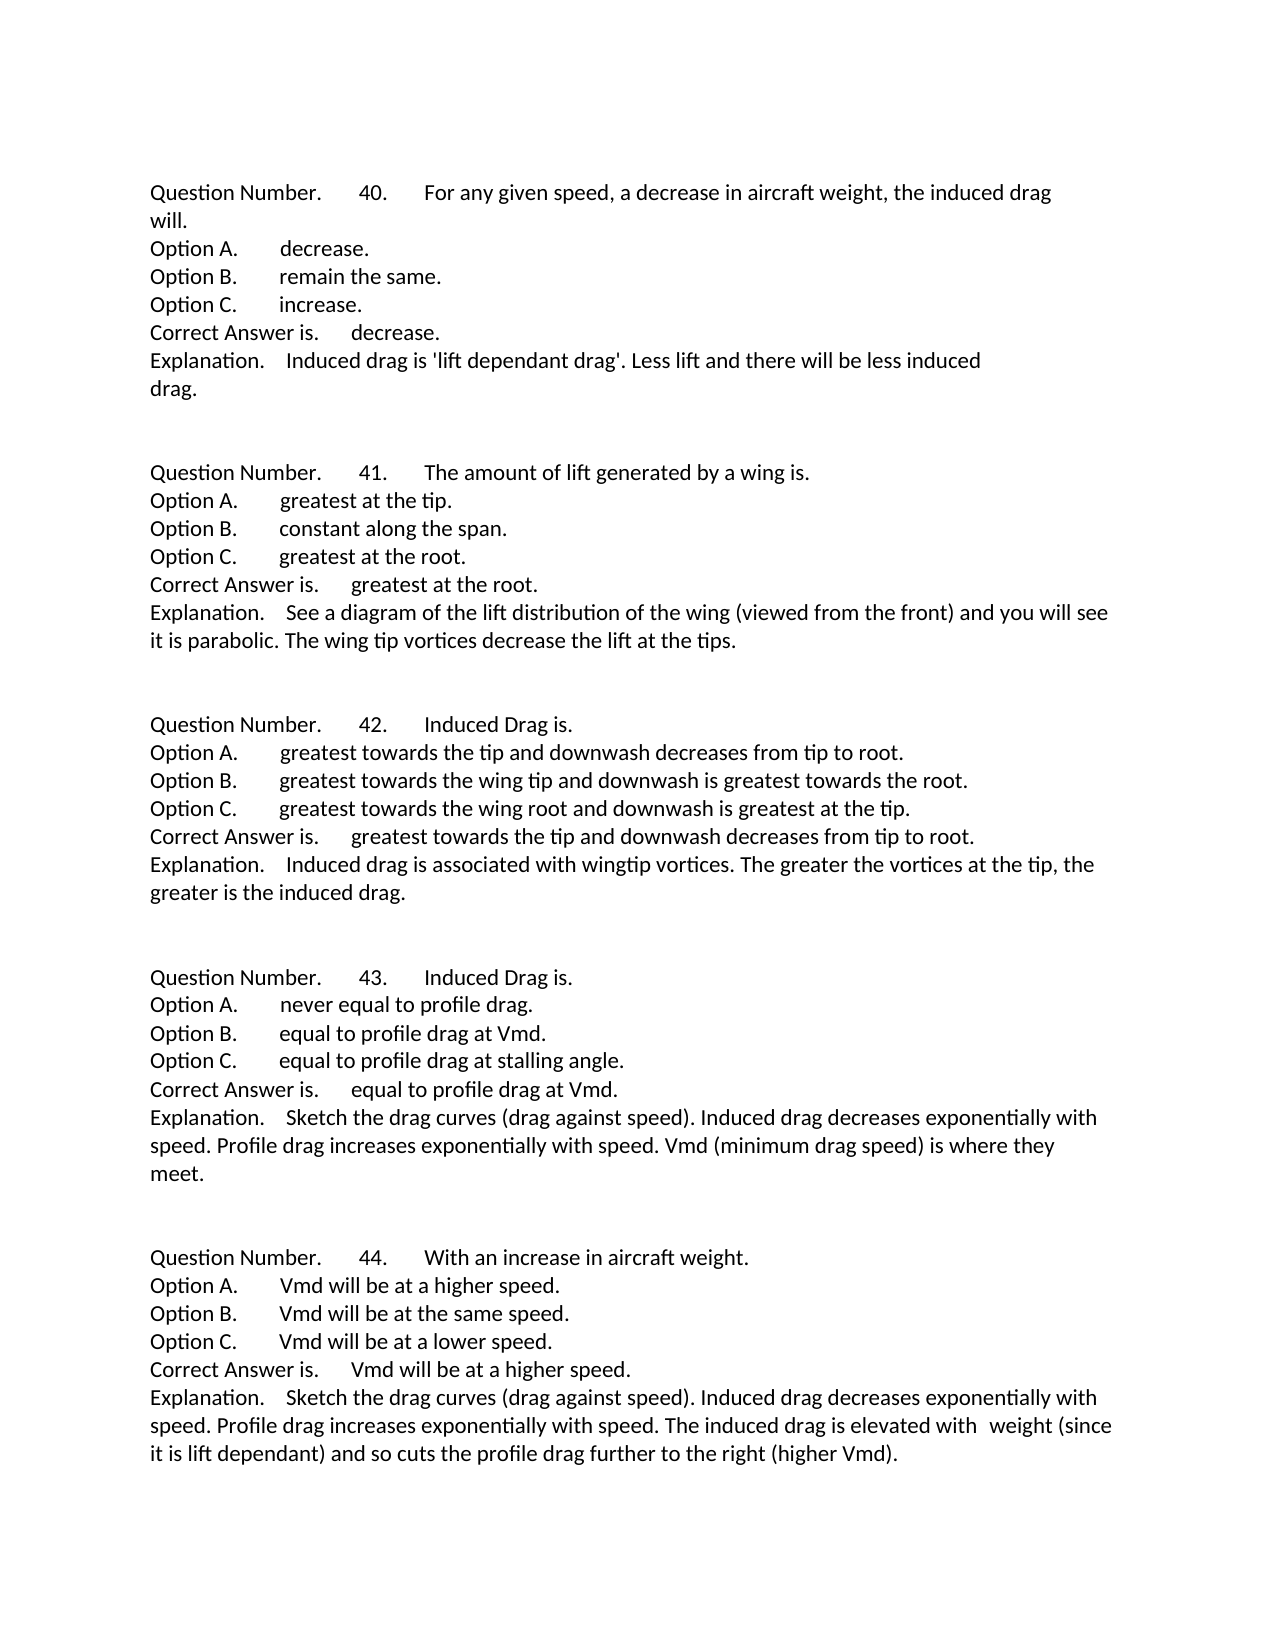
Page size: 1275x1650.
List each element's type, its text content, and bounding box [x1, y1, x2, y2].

text Option C. equal to profile drag at stalling angle. [150, 1047, 1125, 1075]
text Question Number. 44. With an increase in aircraft weight. [150, 1243, 1125, 1271]
text Option B. equal to profile drag at Vmd. [150, 1019, 1125, 1047]
text Option A. greatest towards the tip and downwash decreases from tip to root. [150, 738, 1125, 766]
text Correct Answer is. decrease. [150, 318, 1125, 346]
text Explanation. Induced drag is associated with wingtip vortices. The greater the vortices at the tip, the greater is the induced drag. [150, 851, 1125, 907]
text Explanation. Sketch the drag curves (drag against speed). Induced drag decreases exponentially with speed. Profile drag increases exponentially with speed. The induced drag is elevated with weight (since it is lift dependant) and so cuts the profile drag further to the right (higher Vmd). [150, 1383, 1125, 1467]
text Option A. greatest at the tip. [150, 486, 1125, 514]
text Question Number. 42. Induced Drag is. [150, 710, 1125, 738]
text Correct Answer is. equal to profile drag at Vmd. [150, 1075, 1125, 1103]
text Correct Answer is. greatest at the root. [150, 570, 1125, 598]
text Option A. Vmd will be at a higher speed. [150, 1271, 1125, 1299]
text Option C. Vmd will be at a lower speed. [150, 1327, 1125, 1355]
text Option B. greatest towards the wing tip and downwash is greatest towards the root. [150, 766, 1125, 794]
text Question Number. 41. The amount of lift generated by a wing is. [150, 458, 1125, 486]
text Option B. Vmd will be at the same speed. [150, 1299, 1125, 1327]
text Correct Answer is. greatest towards the tip and downwash decreases from tip to root. [150, 822, 1125, 851]
text Option C. increase. [150, 290, 1125, 318]
text Explanation. Sketch the drag curves (drag against speed). Induced drag decreases exponentially with speed. Profile drag increases exponentially with speed. Vmd (minimum drag speed) is where they meet. [150, 1103, 1125, 1187]
text Option B. remain the same. [150, 262, 1125, 290]
text Question Number. 43. Induced Drag is. [150, 963, 1125, 991]
text Option B. constant along the span. [150, 514, 1125, 542]
text Explanation. Induced drag is 'lift dependant drag'. Less lift and there will be less induced drag. [150, 346, 1125, 402]
text Option A. never equal to profile drag. [150, 991, 1125, 1019]
text Correct Answer is. Vmd will be at a higher speed. [150, 1355, 1125, 1383]
text Explanation. See a diagram of the lift distribution of the wing (viewed from the front) and you will see it is parabolic. The wing tip vortices decrease the lift at the tips. [150, 598, 1125, 654]
text Option C. greatest at the root. [150, 542, 1125, 570]
text Option A. decrease. [150, 234, 1125, 262]
text Option C. greatest towards the wing root and downwash is greatest at the tip. [150, 794, 1125, 822]
text Question Number. 40. For any given speed, a decrease in aircraft weight, the induced drag will. [150, 178, 1125, 234]
